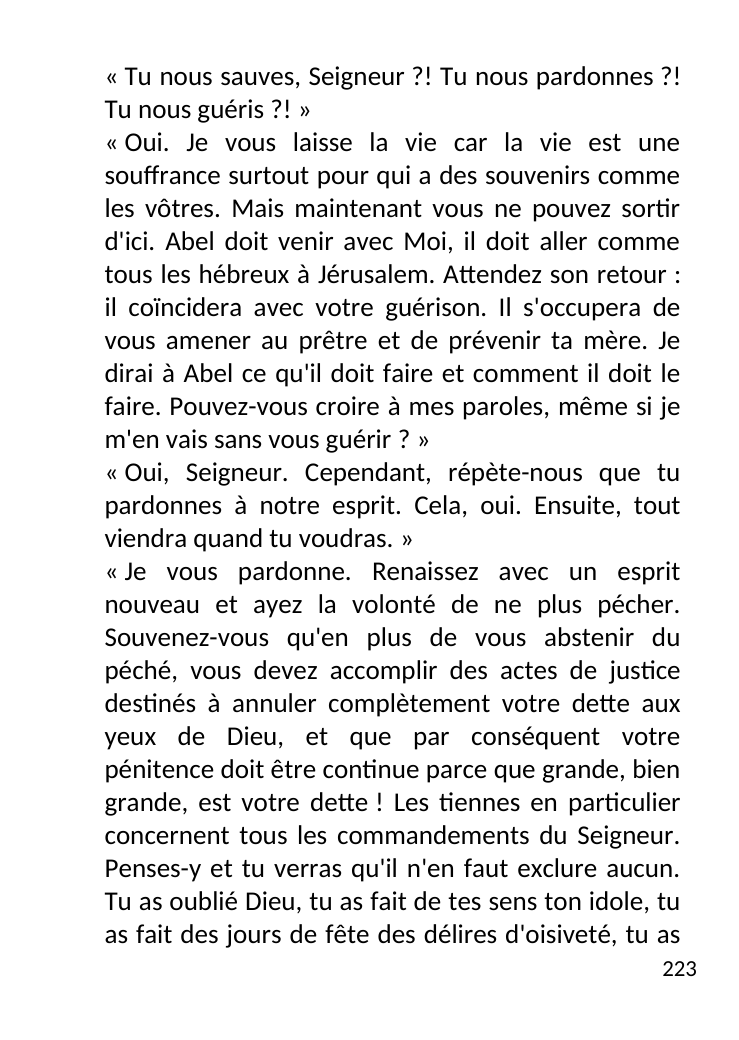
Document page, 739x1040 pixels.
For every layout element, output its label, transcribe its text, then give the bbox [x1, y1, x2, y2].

text « Oui. Je vous laisse la vie car la vie est une souffrance surtout pour qui a des souvenirs comme les vôtres. Mais maintenant vous ne pouvez sortir d'ici. Abel doit venir avec Moi, il doit aller comme tous les hébreux à Jérusalem. Attendez son retour : il coïncidera avec votre guérison. Il s'occupera de vous amener au prêtre et de prévenir ta mère. Je dirai à Abel ce qu'il doit faire et comment il doit le faire. Pouvez-vous croire à mes paroles, même si je m'en vais sans vous guérir ? » [104, 125, 681, 455]
text « Oui, Seigneur. Cependant, répète-nous que tu pardonnes à notre esprit. Cela, oui. Ensuite, tout viendra quand tu voudras. » [104, 455, 681, 554]
text « Tu nous sauves, Seigneur ?! Tu nous pardonnes ?! Tu nous guéris ?! » [104, 59, 681, 125]
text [104, 554, 681, 951]
